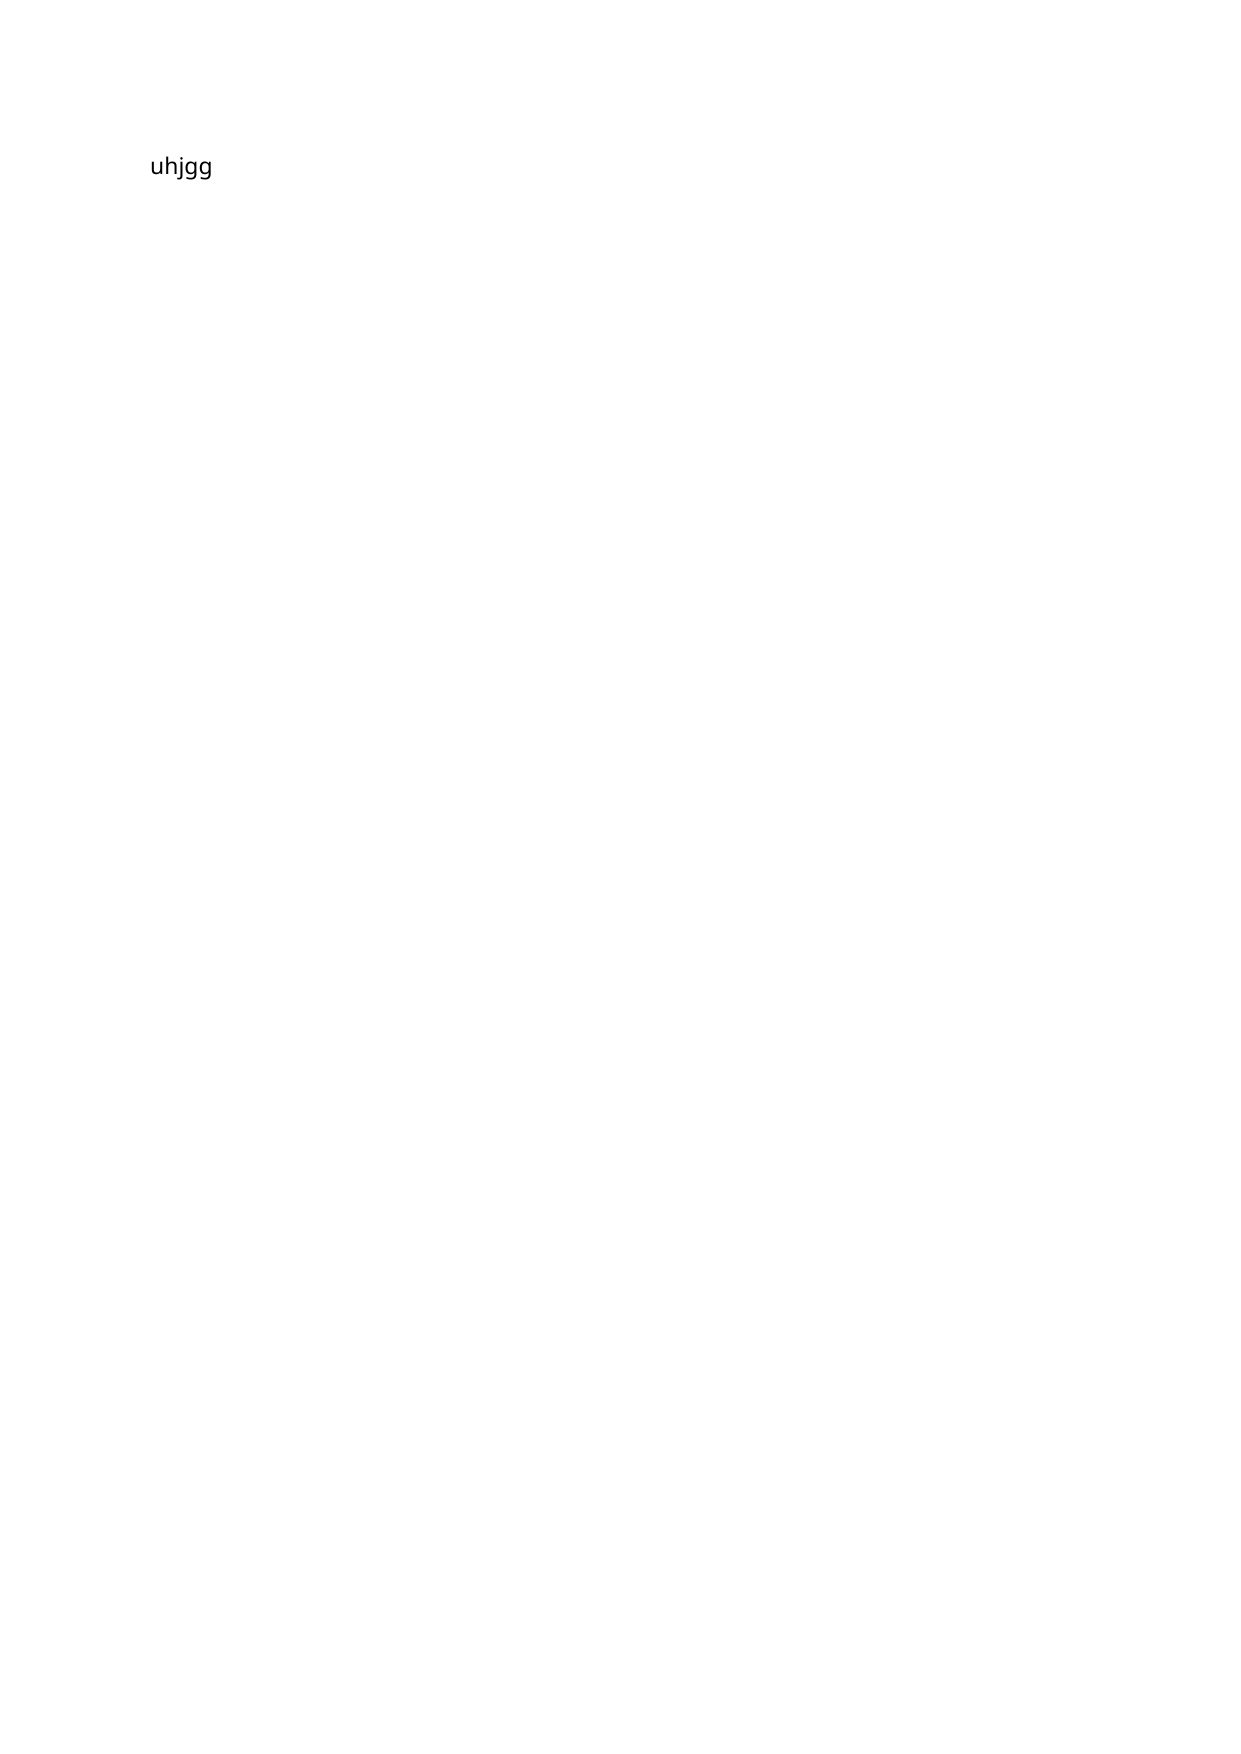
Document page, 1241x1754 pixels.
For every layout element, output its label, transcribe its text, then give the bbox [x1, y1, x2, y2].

text uhjgg [150, 150, 1090, 181]
